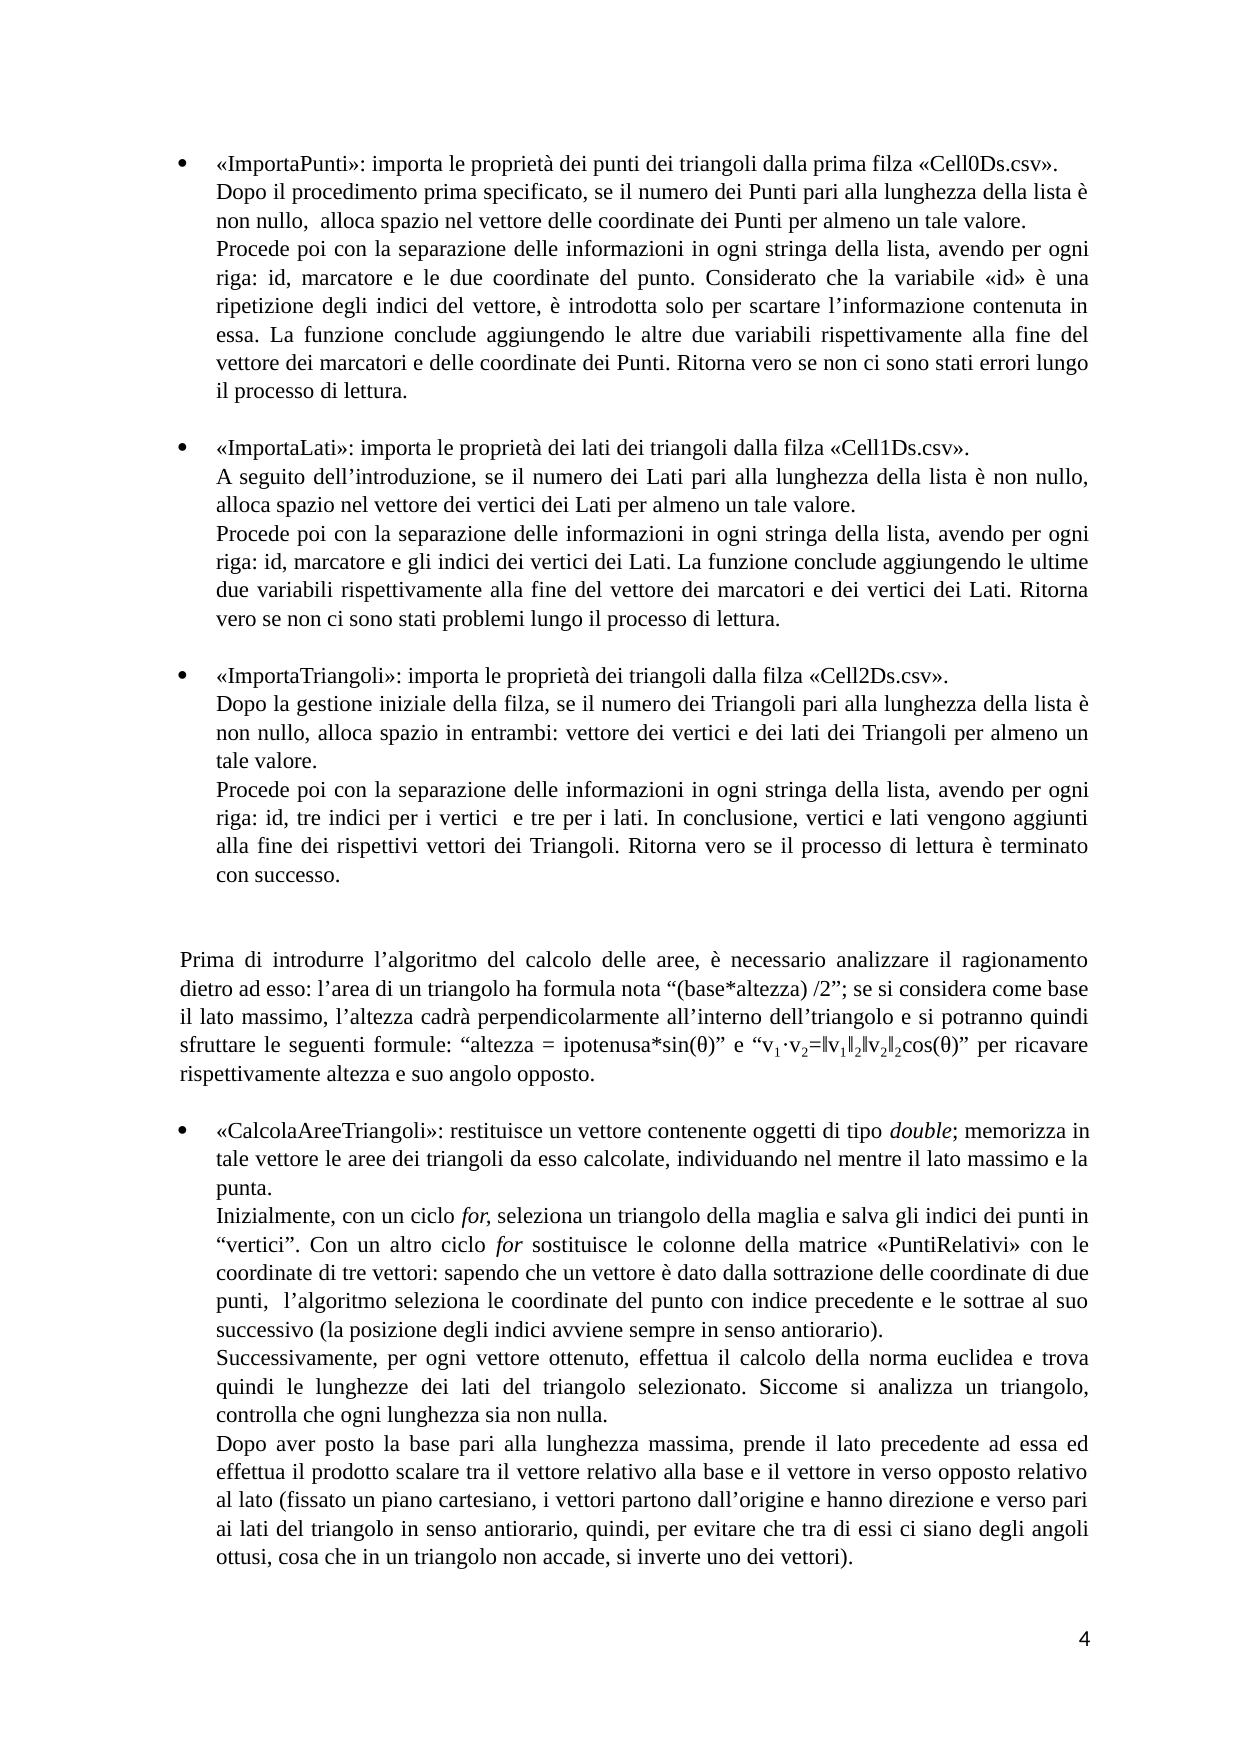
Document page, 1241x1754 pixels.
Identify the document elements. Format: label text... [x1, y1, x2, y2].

list Procede poi con la separazione delle informazioni in ogni stringa della lista, avendo per ogni riga: id, tre indici per i vertici e tre per i lati. In conclusione, vertici e lati vengono aggiunti alla fine dei rispettivi vettori dei Triangoli. Ritorna vero se il processo di lettura è terminato con successo. [216, 776, 1090, 887]
list «ImportaLati»: importa le proprietà dei lati dei triangoli dalla filza «Cell1Ds.csv». [178, 434, 1090, 461]
list Dopo la gestione iniziale della filza, se il numero dei Triangoli pari alla lunghezza della lista è non nullo, alloca spazio in entrambi: vettore dei vertici e dei lati dei Triangoli per almeno un tale valore. [216, 690, 1090, 773]
list «CalcolaAreeTriangoli»: restituisce un vettore contenente oggetti di tipo double; memorizza in tale vettore le aree dei triangoli da esso calcolate, individuando nel mentre il lato massimo e la punta. [178, 1117, 1090, 1200]
list Prima di introdurre l’algoritmo del calcolo delle aree, è necessario analizzare il ragionamento dietro ad esso: l’area di un triangolo ha formula nota “(base*altezza) /2”; se si considera come base il lato massimo, l’altezza cadrà perpendicolarmente all’interno dell’triangolo e si potranno quindi sfruttare le seguenti formule: “altezza = ipotenusa*sin(θ)” e “v₁·v₂=‖v₁‖₂‖v₂‖₂cos(θ)” per ricavare rispettivamente altezza e suo angolo opposto. [179, 946, 1090, 1086]
list Inizialmente, con un ciclo for, seleziona un triangolo della maglia e salva gli indici dei punti in “vertici”. Con un altro ciclo for sostituisce le colonne della matrice «PuntiRelativi» con le coordinate di tre vettori: sapendo che un vettore è dato dalla sottrazione delle coordinate di due punti, l’algoritmo seleziona le coordinate del punto con indice precedente e le sottrae al suo successivo (la posizione degli indici avviene sempre in senso antiorario). [216, 1202, 1090, 1342]
list Procede poi con la separazione delle informazioni in ogni stringa della lista, avendo per ogni riga: id, marcatore e gli indici dei vertici dei Lati. La funzione conclude aggiungendo le ultime due variabili rispettivamente alla fine del vettore dei marcatori e dei vertici dei Lati. Ritorna vero se non ci sono stati problemi lungo il processo di lettura. [216, 520, 1090, 631]
list «ImportaPunti»: importa le proprietà dei punti dei triangoli dalla prima filza «Cell0Ds.csv». [178, 150, 1090, 176]
list A seguito dell’introduzione, se il numero dei Lati pari alla lunghezza della lista è non nullo, alloca spazio nel vettore dei vertici dei Lati per almeno un tale valore. [216, 463, 1090, 518]
list «ImportaTriangoli»: importa le proprietà dei triangoli dalla filza «Cell2Ds.csv». [178, 662, 1090, 688]
list Dopo aver posto la base pari alla lunghezza massima, prende il lato precedente ad essa ed effettua il prodotto scalare tra il vettore relativo alla base e il vettore in verso opposto relativo al lato (fissato un piano cartesiano, i vettori partono dall’origine e hanno direzione e verso pari ai lati del triangolo in senso antiorario, quindi, per evitare che tra di essi ci siano degli angoli ottusi, cosa che in un triangolo non accade, si inverte uno dei vettori). [216, 1430, 1090, 1570]
list Dopo il procedimento prima specificato, se il numero dei Punti pari alla lunghezza della lista è non nullo, alloca spazio nel vettore delle coordinate dei Punti per almeno un tale valore. [216, 178, 1090, 233]
list Successivamente, per ogni vettore ottenuto, effettua il calcolo della norma euclidea e trova quindi le lunghezze dei lati del triangolo selezionato. Siccome si analizza un triangolo, controlla che ogni lunghezza sia non nulla. [216, 1344, 1090, 1428]
list Procede poi con la separazione delle informazioni in ogni stringa della lista, avendo per ogni riga: id, marcatore e le due coordinate del punto. Considerato che la variabile «id» è una ripetizione degli indici del vettore, è introdotta solo per scartare l’informazione contenuta in essa. La funzione conclude aggiungendo le altre due variabili rispettivamente alla fine del vettore dei marcatori e delle coordinate dei Punti. Ritorna vero se non ci sono stati errori lungo il processo di lettura. [216, 235, 1090, 404]
